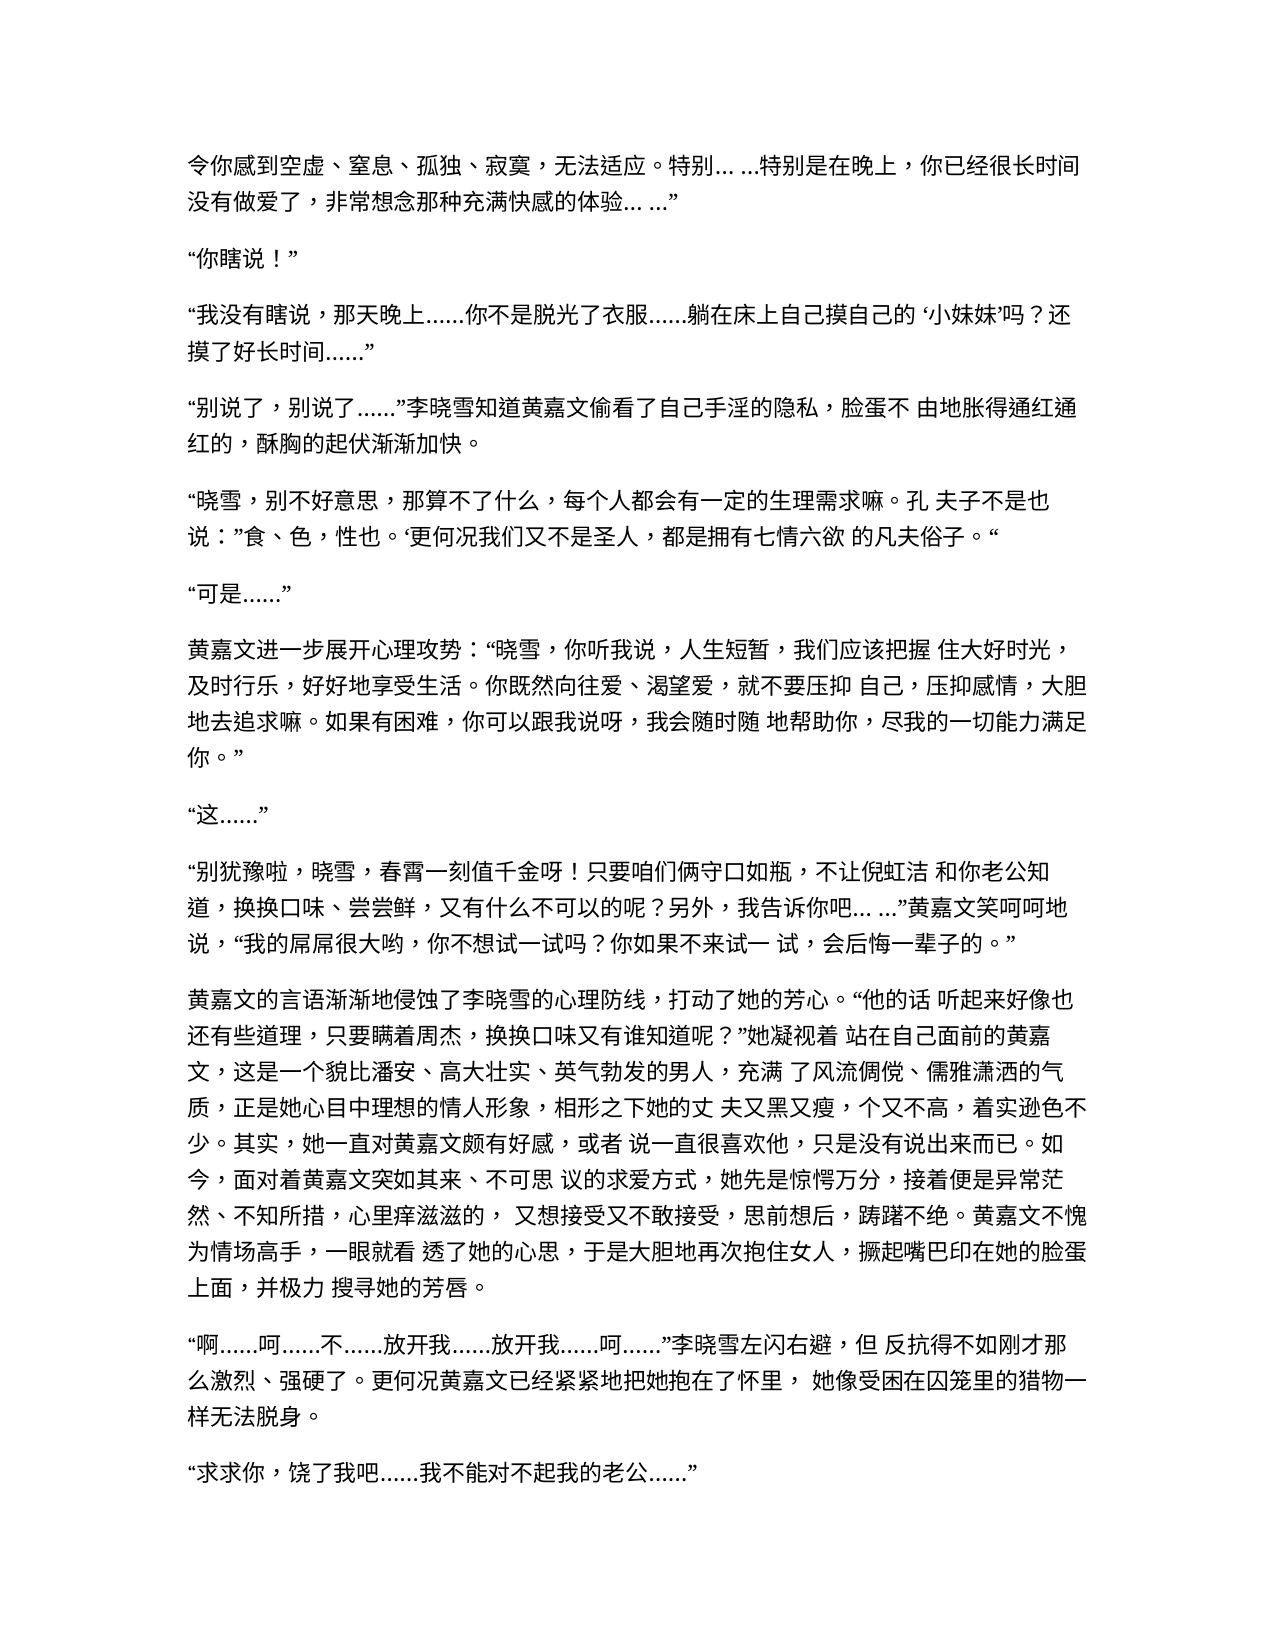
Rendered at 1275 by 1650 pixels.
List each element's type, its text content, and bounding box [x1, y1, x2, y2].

text 黄嘉文进一步展开心理攻势：“晓雪，你听我说，人生短暂，我们应该把握 住大好时光，及时行乐，好好地享受生活。你既然向往爱、渴望爱，就不要压抑 自己，压抑感情，大胆地去追求嘛。如果有困难，你可以跟我说呀，我会随时随 地帮助你，尽我的一切能力满足你。” [187, 634, 1087, 773]
text “啊……呵……不……放开我……放开我……呵……”李晓雪左闪右避，但 反抗得不如刚才那么激烈、强硬了。更何况黄嘉文已经紧紧地把她抱在了怀里， 她像受困在囚笼里的猎物一样无法脱身。 [187, 1329, 1087, 1432]
text 黄嘉文的言语渐渐地侵蚀了李晓雪的心理防线，打动了她的芳心。“他的话 听起来好像也还有些道理，只要瞒着周杰，换换口味又有谁知道呢？”她凝视着 站在自己面前的黄嘉文，这是一个貌比潘安、高大壮实、英气勃发的男人，充满 了风流倜傥、儒雅潇洒的气质，正是她心目中理想的情人形象，相形之下她的丈 夫又黑又瘦，个又不高，着实逊色不少。其实，她一直对黄嘉文颇有好感，或者 说一直很喜欢他，只是没有说出来而已。如今，面对着黄嘉文突如其来、不可思 议的求爱方式，她先是惊愕万分，接着便是异常茫然、不知所措，心里痒滋滋的， 又想接受又不敢接受，思前想后，踌躇不绝。黄嘉文不愧为情场高手，一眼就看 透了她的心思，于是大胆地再次抱住女人，撅起嘴巴印在她的脸蛋上面，并极力 搜寻她的芳唇。 [187, 984, 1087, 1303]
text “可是……” [187, 578, 1087, 609]
text “求求你，饶了我吧……我不能对不起我的老公……” [187, 1457, 1087, 1488]
text “晓雪，别不好意思，那算不了什么，每个人都会有一定的生理需求嘛。孔 夫子不是也说：”食、色，性也。‘更何况我们又不是圣人，都是拥有七情六欲 的凡夫俗子。“ [187, 485, 1087, 552]
text “这……” [187, 799, 1087, 830]
text “别犹豫啦，晓雪，春霄一刻值千金呀！只要咱们俩守口如瓶，不让倪虹洁 和你老公知道，换换口味、尝尝鲜，又有什么不可以的呢？另外，我告诉你吧… …”黄嘉文笑呵呵地说，“我的屌屌很大哟，你不想试一试吗？你如果不来试一 试，会后悔一辈子的。” [187, 856, 1087, 959]
text “你瞎说！” [187, 243, 1087, 274]
text “别说了，别说了……”李晓雪知道黄嘉文偷看了自己手淫的隐私，脸蛋不 由地胀得通红通红的，酥胸的起伏渐渐加快。 [187, 392, 1087, 459]
text “我没有瞎说，那天晚上……你不是脱光了衣服……躺在床上自己摸自己的 ‘小妹妹’吗？还摸了好长时间……” [187, 299, 1087, 367]
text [187, 150, 1087, 217]
